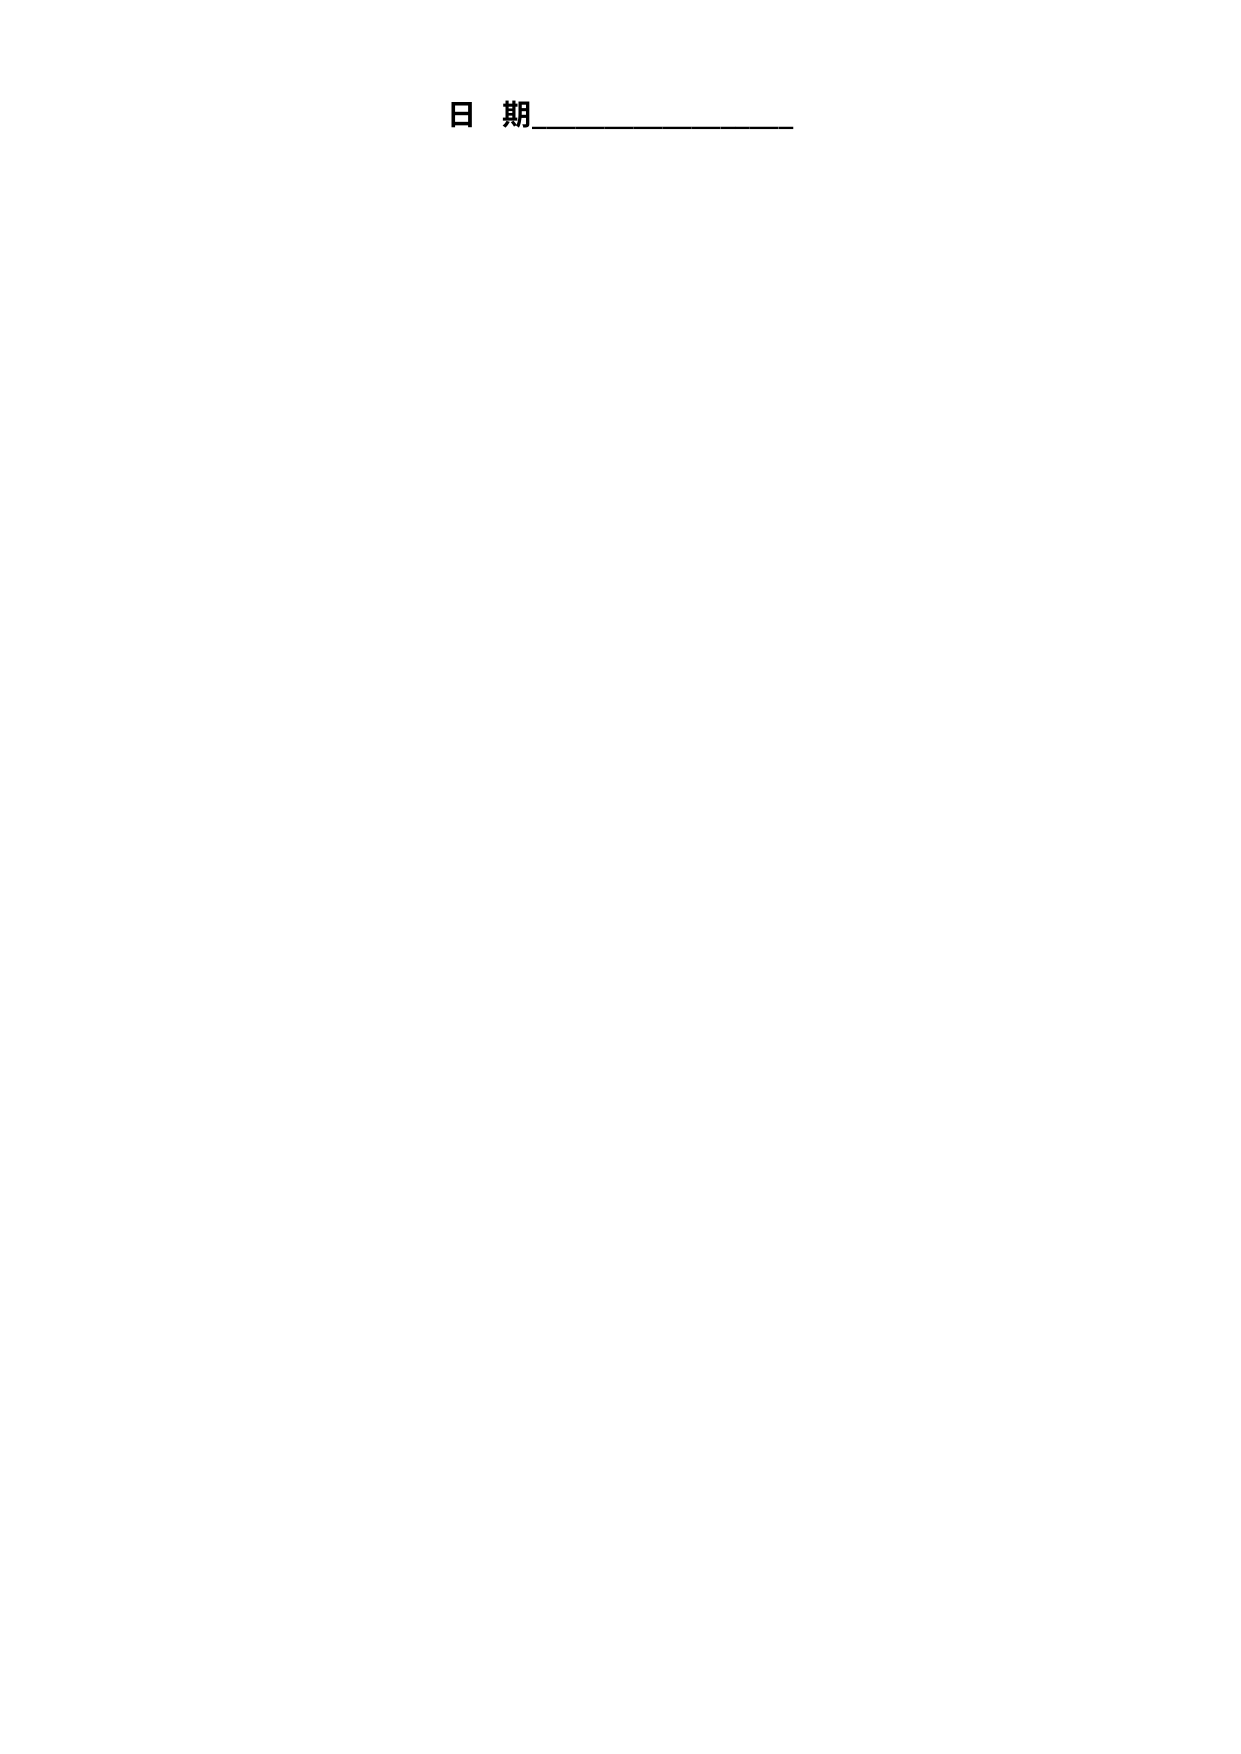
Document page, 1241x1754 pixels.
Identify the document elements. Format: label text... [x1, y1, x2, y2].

text 日 期__________________ [75, 79, 1165, 147]
